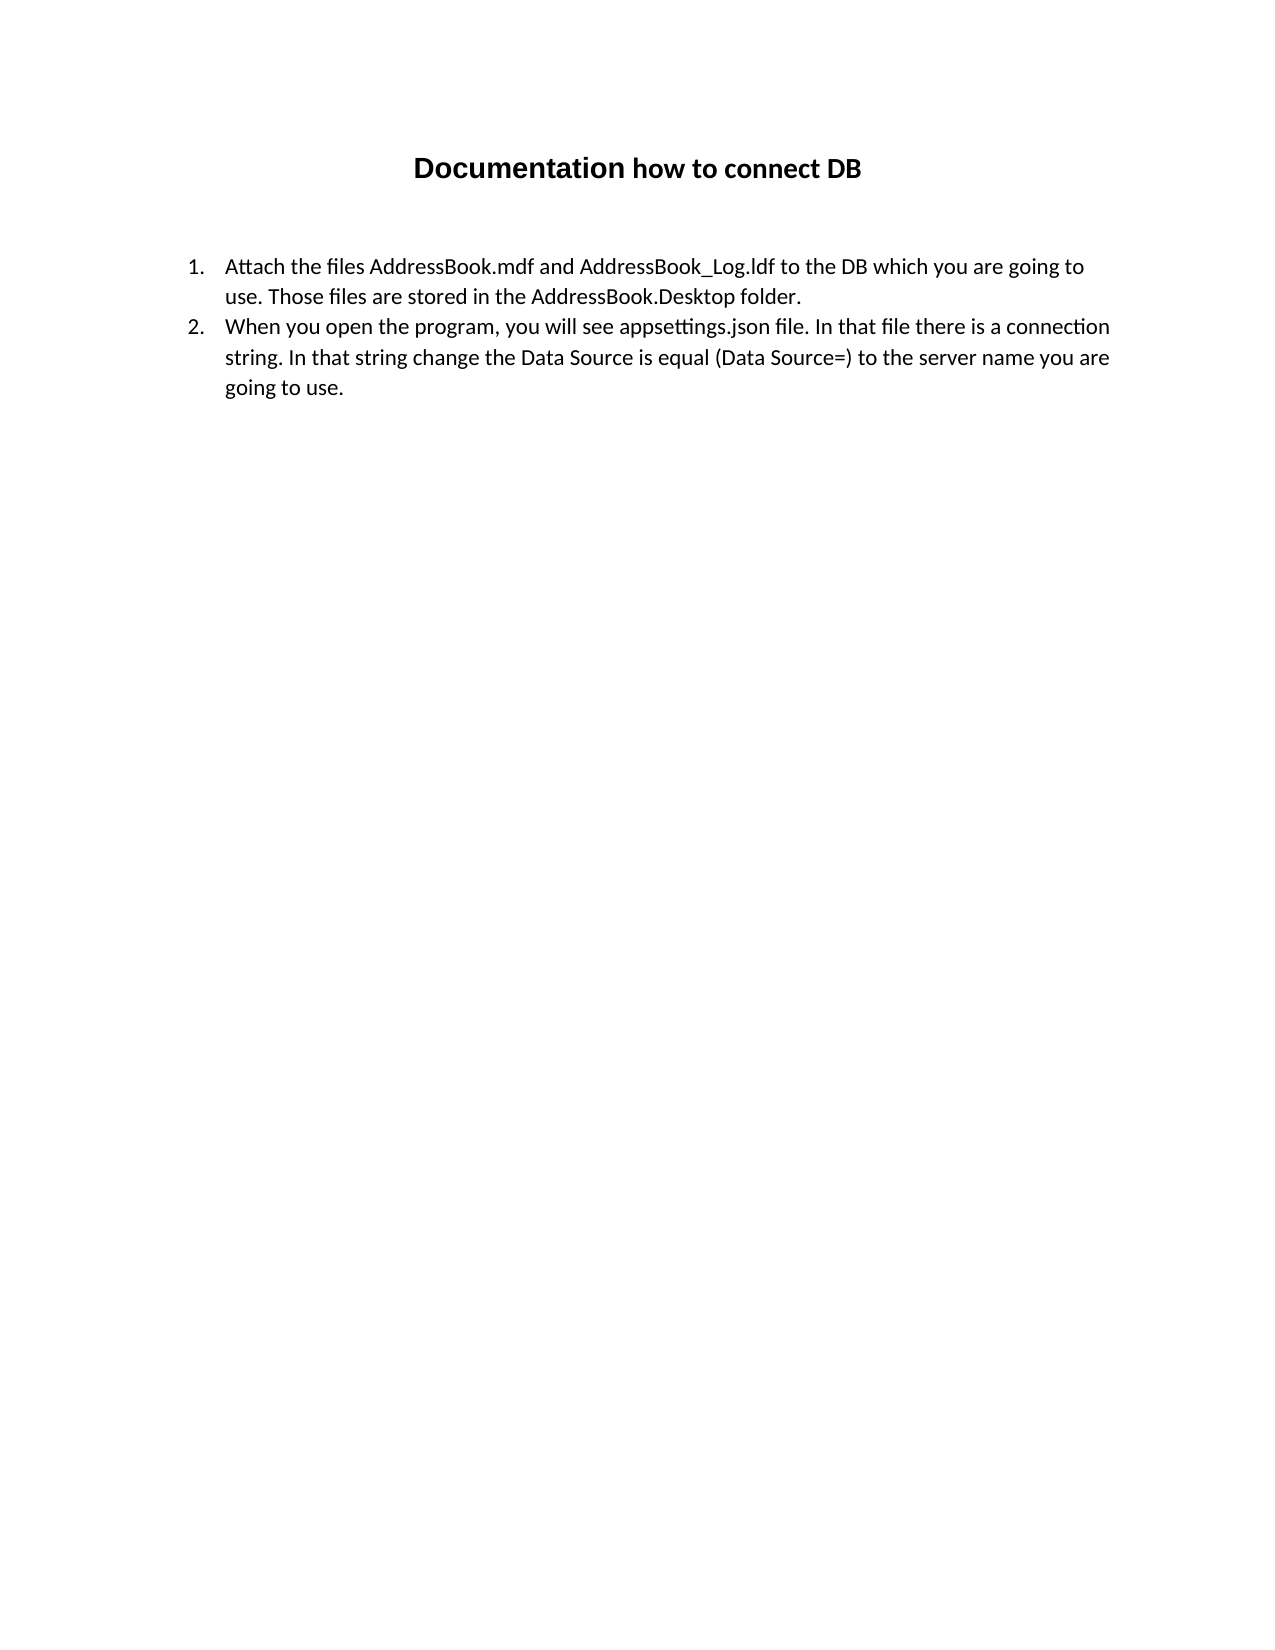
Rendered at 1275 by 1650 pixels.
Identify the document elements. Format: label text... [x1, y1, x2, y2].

text Documentation how to connect DB [150, 150, 1125, 186]
list Attach the files AddressBook.mdf and AddressBook_Log.ldf to the DB which you are going to use. Those files are stored in the AddressBook.Desktop folder. [187, 252, 1125, 310]
list When you open the program, you will see appsettings.json file. In that file there is a connection string. In that string change the Data Source is equal (Data Source=) to the server name you are going to use. [187, 312, 1125, 401]
